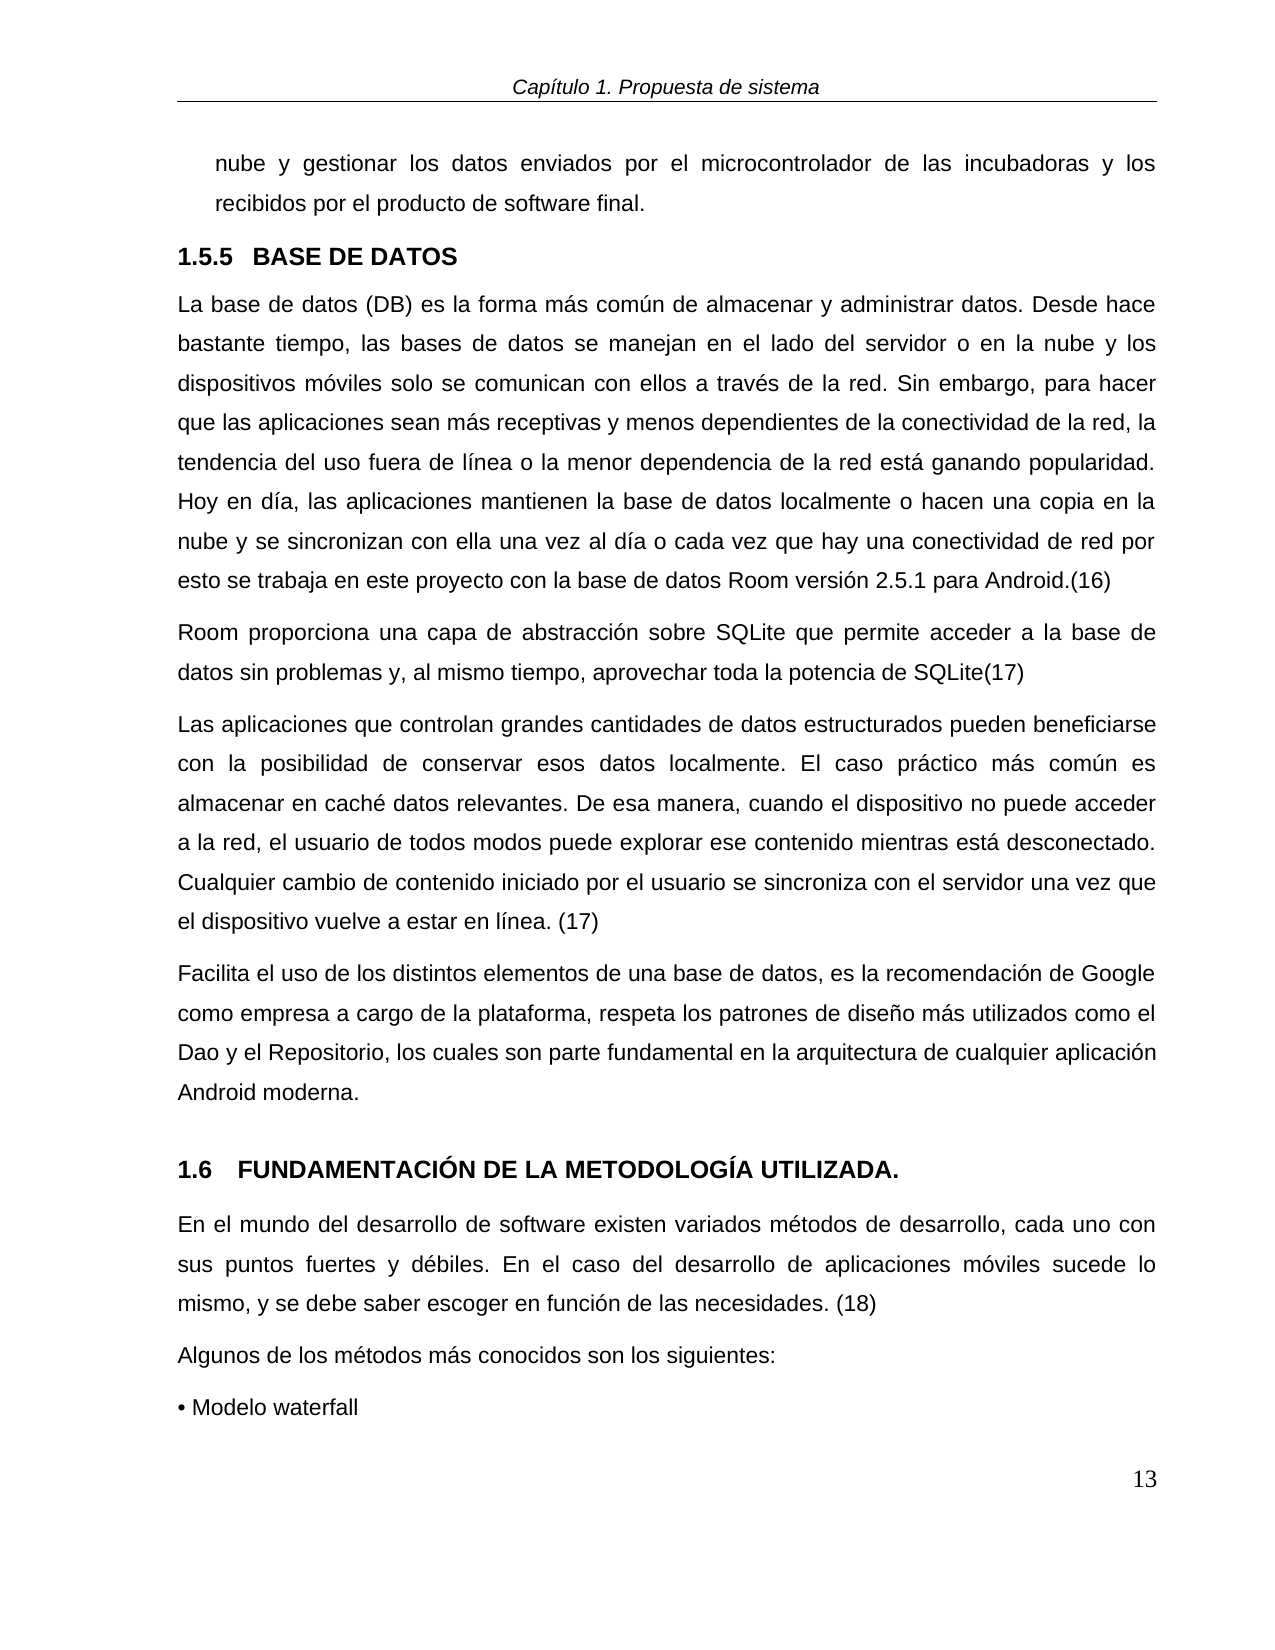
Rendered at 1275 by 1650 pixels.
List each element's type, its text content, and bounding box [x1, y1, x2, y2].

text Room proporciona una capa de abstracción sobre SQLite que permite acceder a la base de datos sin problemas y, al mismo tiempo, aprovechar toda la potencia de SQLite(17) [177, 619, 1157, 685]
subtitle BASE DE DATOS [177, 241, 1157, 270]
text Las aplicaciones que controlan grandes cantidades de datos estructurados pueden beneficiarse con la posibilidad de conservar esos datos localmente. El caso práctico más común es almacenar en caché datos relevantes. De esa manera, cuando el dispositivo no puede acceder a la red, el usuario de todos modos puede explorar ese contenido mientras está desconectado. Cualquier cambio de contenido iniciado por el usuario se sincroniza con el servidor una vez que el dispositivo vuelve a estar en línea. (17) [177, 711, 1157, 934]
text Facilita el uso de los distintos elementos de una base de datos, es la recomendación de Google como empresa a cargo de la plataforma, respeta los patrones de diseño más utilizados como el Dao y el Repositorio, los cuales son parte fundamental en la arquitectura de cualquier aplicación Android moderna. [177, 960, 1157, 1105]
text La base de datos (DB) es la forma más común de almacenar y administrar datos. Desde hace bastante tiempo, las bases de datos se manejan en el lado del servidor o en la nube y los dispositivos móviles solo se comunican con ellos a través de la red. Sin embargo, para hacer que las aplicaciones sean más receptivas y menos dependientes de la conectividad de la red, la tendencia del uso fuera de línea o la menor dependencia de la red está ganando popularidad. Hoy en día, las aplicaciones mantienen la base de datos localmente o hacen una copia en la nube y se sincronizan con ella una vez al día o cada vez que hay una conectividad de red por esto se trabaja en este proyecto con la base de datos Room versión 2.5.1 para Android.(16) [177, 291, 1157, 593]
text En el mundo del desarrollo de software existen variados métodos de desarrollo, cada uno con sus puntos fuertes y débiles. En el caso del desarrollo de aplicaciones móviles sucede lo mismo, y se debe saber escoger en función de las necesidades. (18) [177, 1211, 1157, 1316]
subtitle FUNDAMENTACIÓN DE LA METODOLOGÍA UTILIZADA. [177, 1155, 1157, 1184]
text Algunos de los métodos más conocidos son los siguientes: [177, 1342, 1157, 1368]
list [177, 150, 1157, 216]
text • Modelo waterfall [177, 1394, 1157, 1420]
